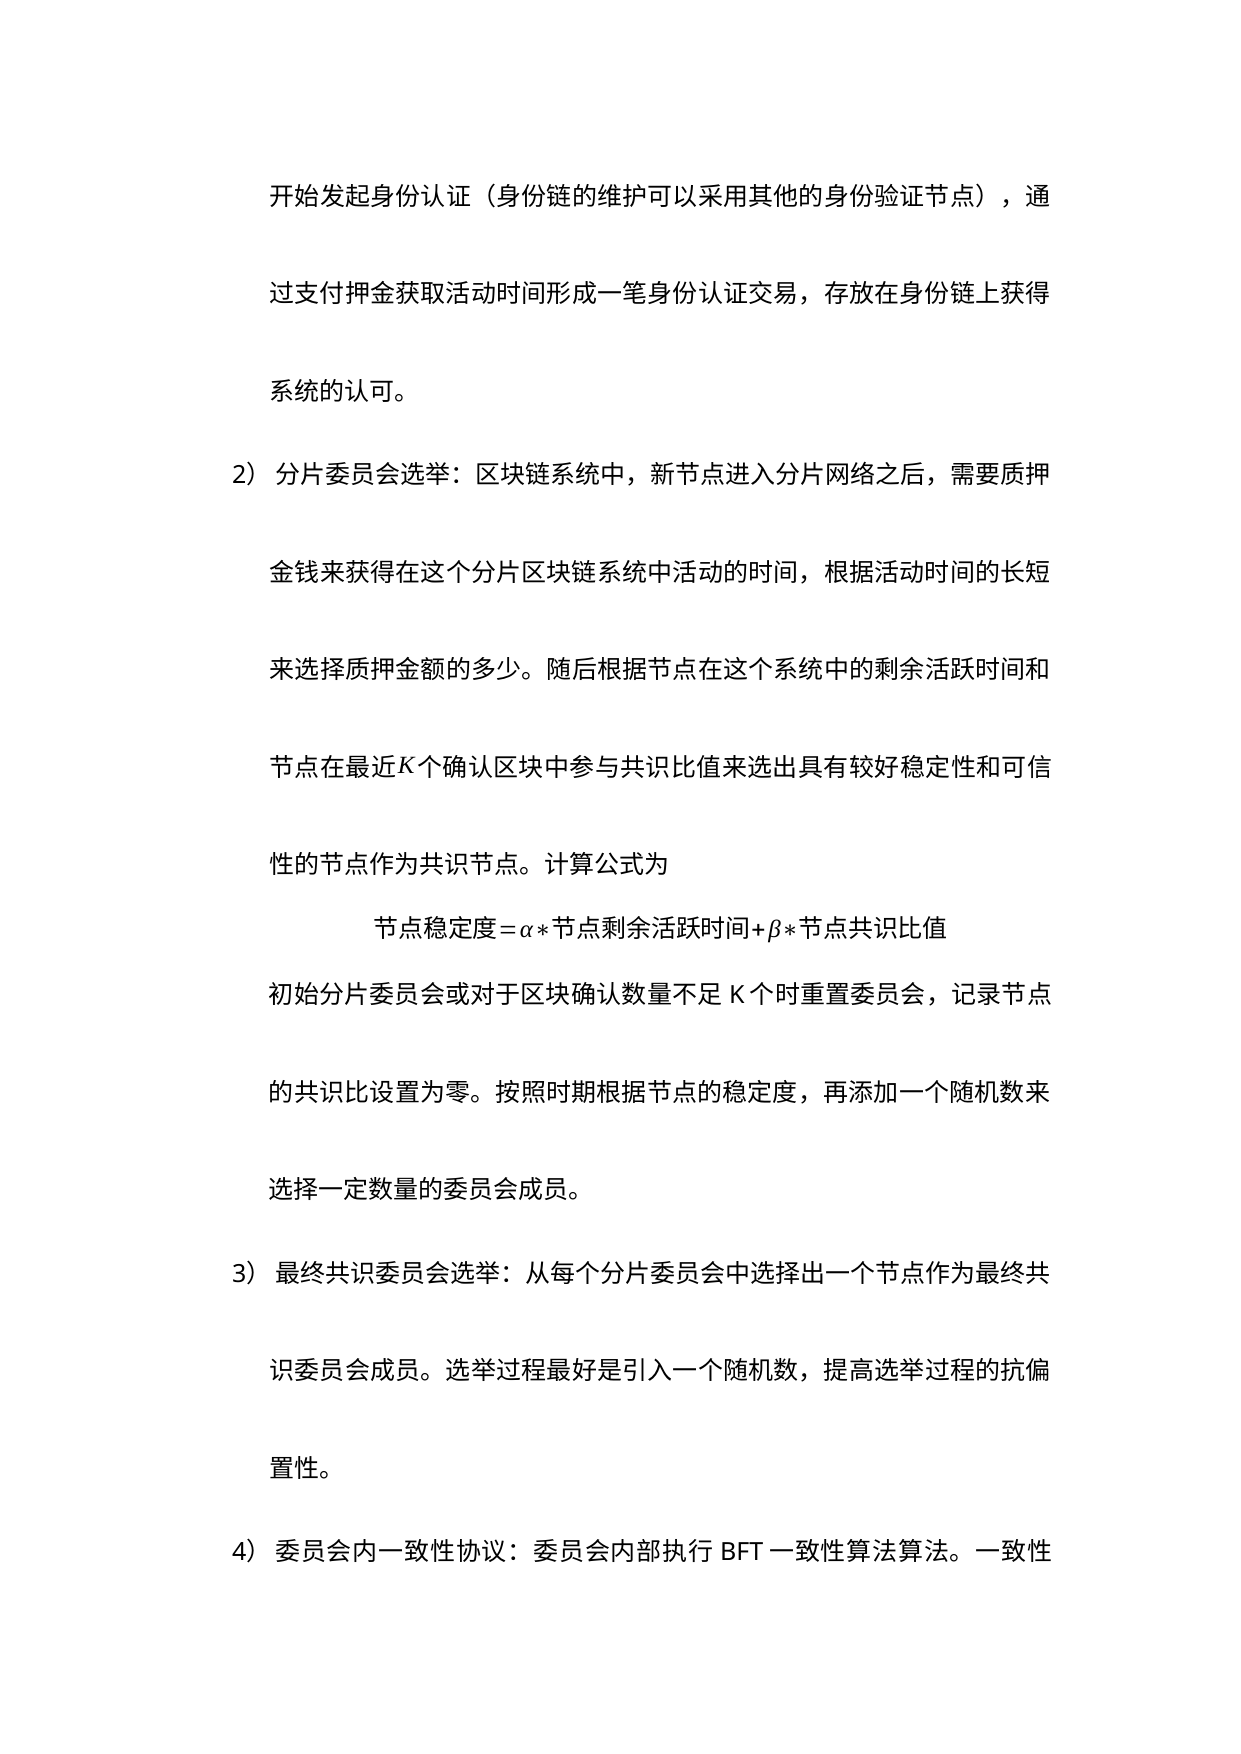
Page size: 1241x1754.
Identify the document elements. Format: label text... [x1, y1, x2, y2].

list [232, 1517, 1053, 1582]
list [269, 162, 1053, 422]
list 最终共识委员会选举：从每个分片委员会中选择出一个节点作为最终共识委员会成员。选举过程最好是引入一个随机数，提高选举过程的抗偏置性。 [232, 1239, 1053, 1499]
list 初始分片委员会或对于区块确认数量不足K个时重置委员会，记录节点的共识比设置为零。按照时期根据节点的稳定度，再添加一个随机数来选择一定数量的委员会成员。 [269, 961, 1053, 1221]
list 分片委员会选举：区块链系统中，新节点进入分片网络之后，需要质押金钱来获得在这个分片区块链系统中活动的时间，根据活动时间的长短来选择质押金额的多少。随后根据节点在这个系统中的剩余活跃时间和节点在最近个确认区块中参与共识比值来选出具有较好稳定性和可信性的节点作为共识节点。计算公式为 [232, 440, 1053, 895]
